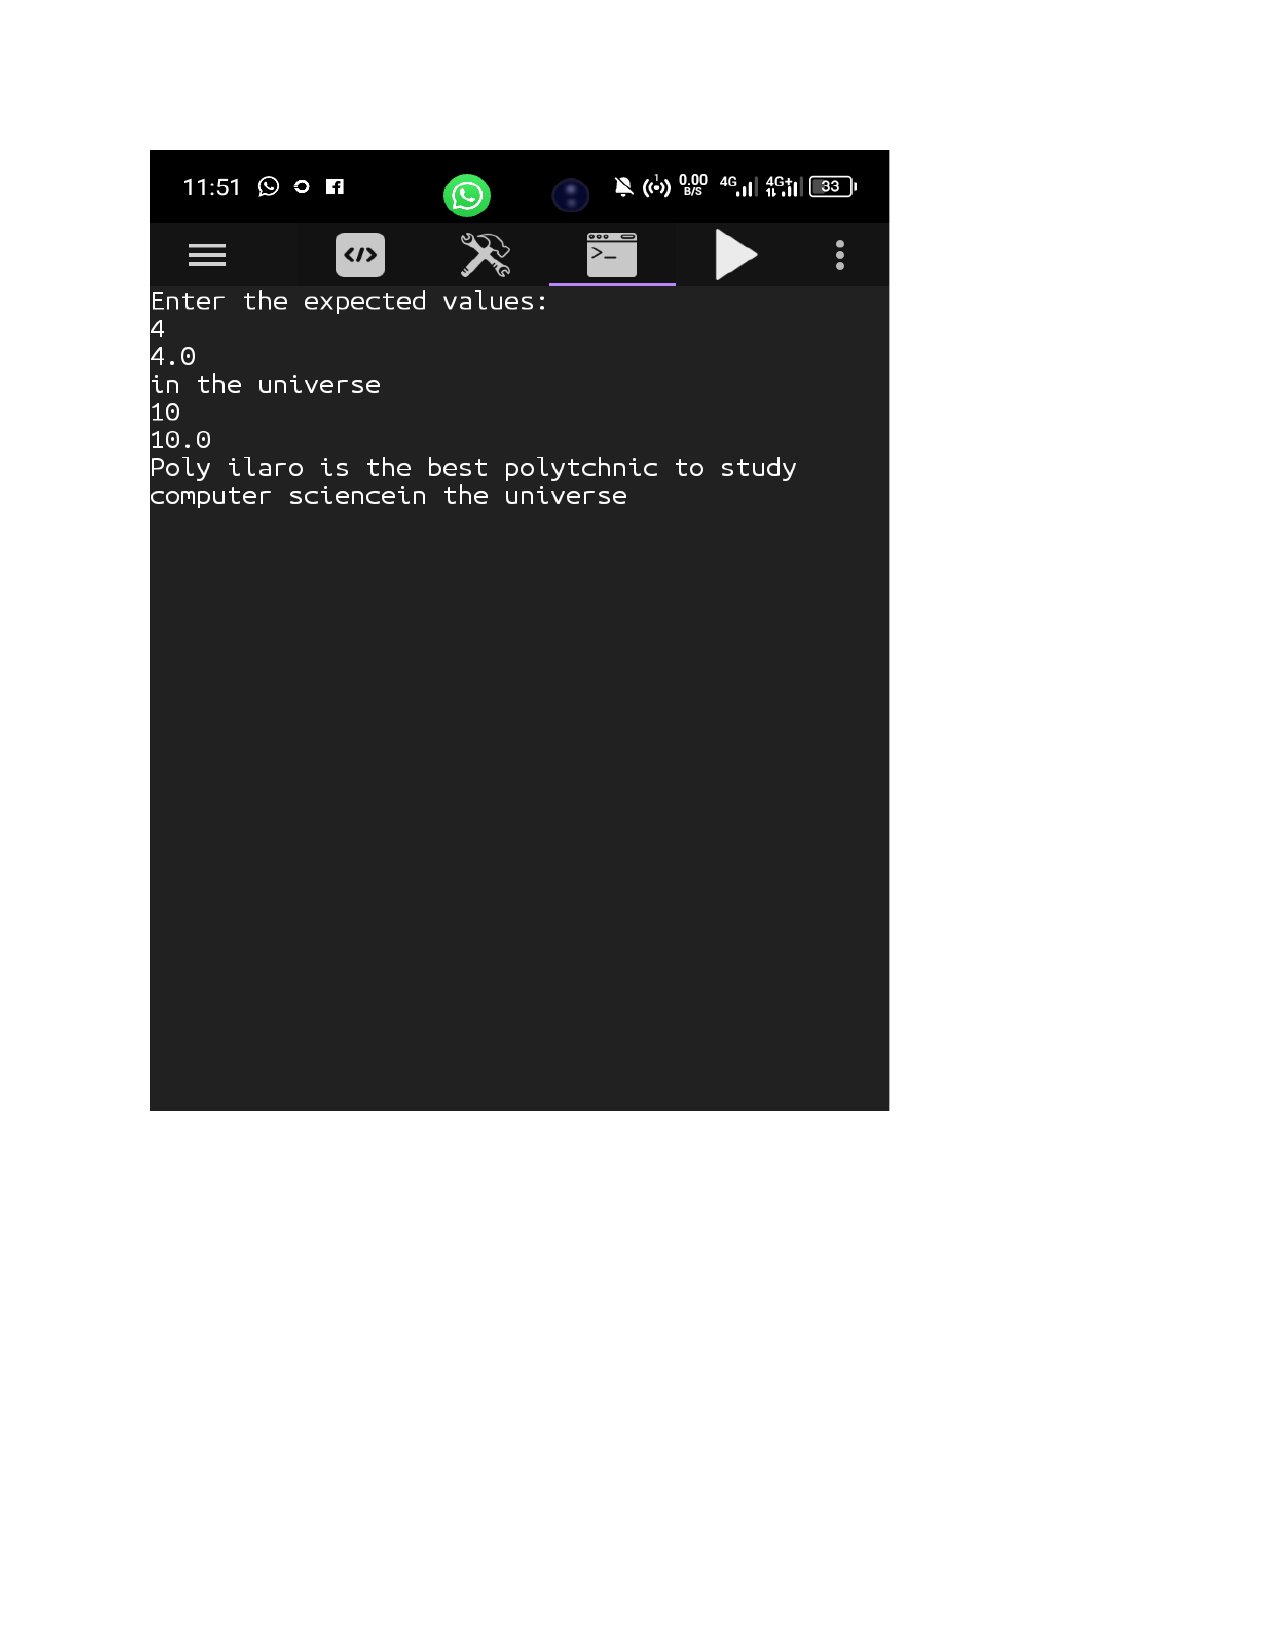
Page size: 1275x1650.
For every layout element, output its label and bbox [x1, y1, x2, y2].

picture [150, 150, 890, 1111]
